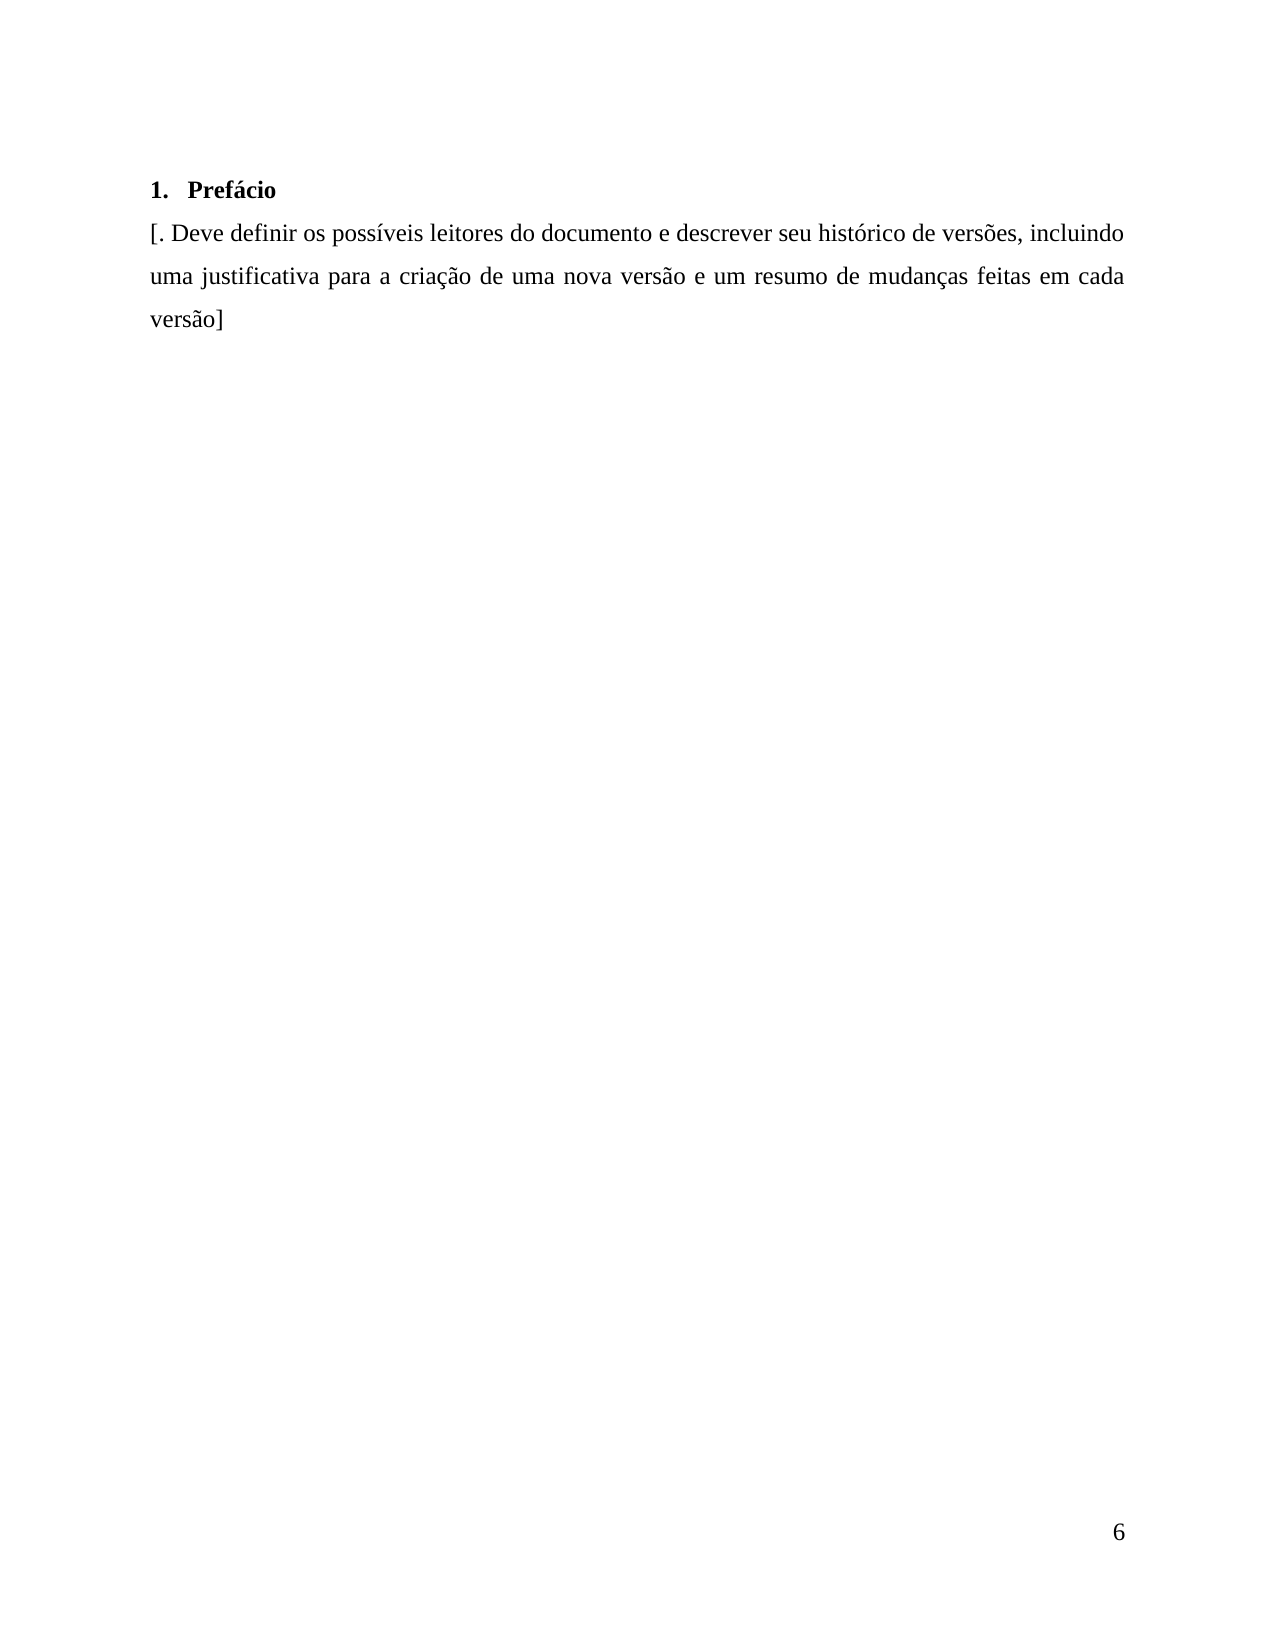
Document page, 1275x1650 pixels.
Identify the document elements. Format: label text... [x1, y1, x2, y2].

text Prefácio [150, 175, 1125, 204]
text [. Deve definir os possíveis leitores do documento e descrever seu histórico de versões, incluindo uma justificativa para a criação de uma nova versão e um resumo de mudanças feitas em cada versão] [150, 218, 1125, 333]
